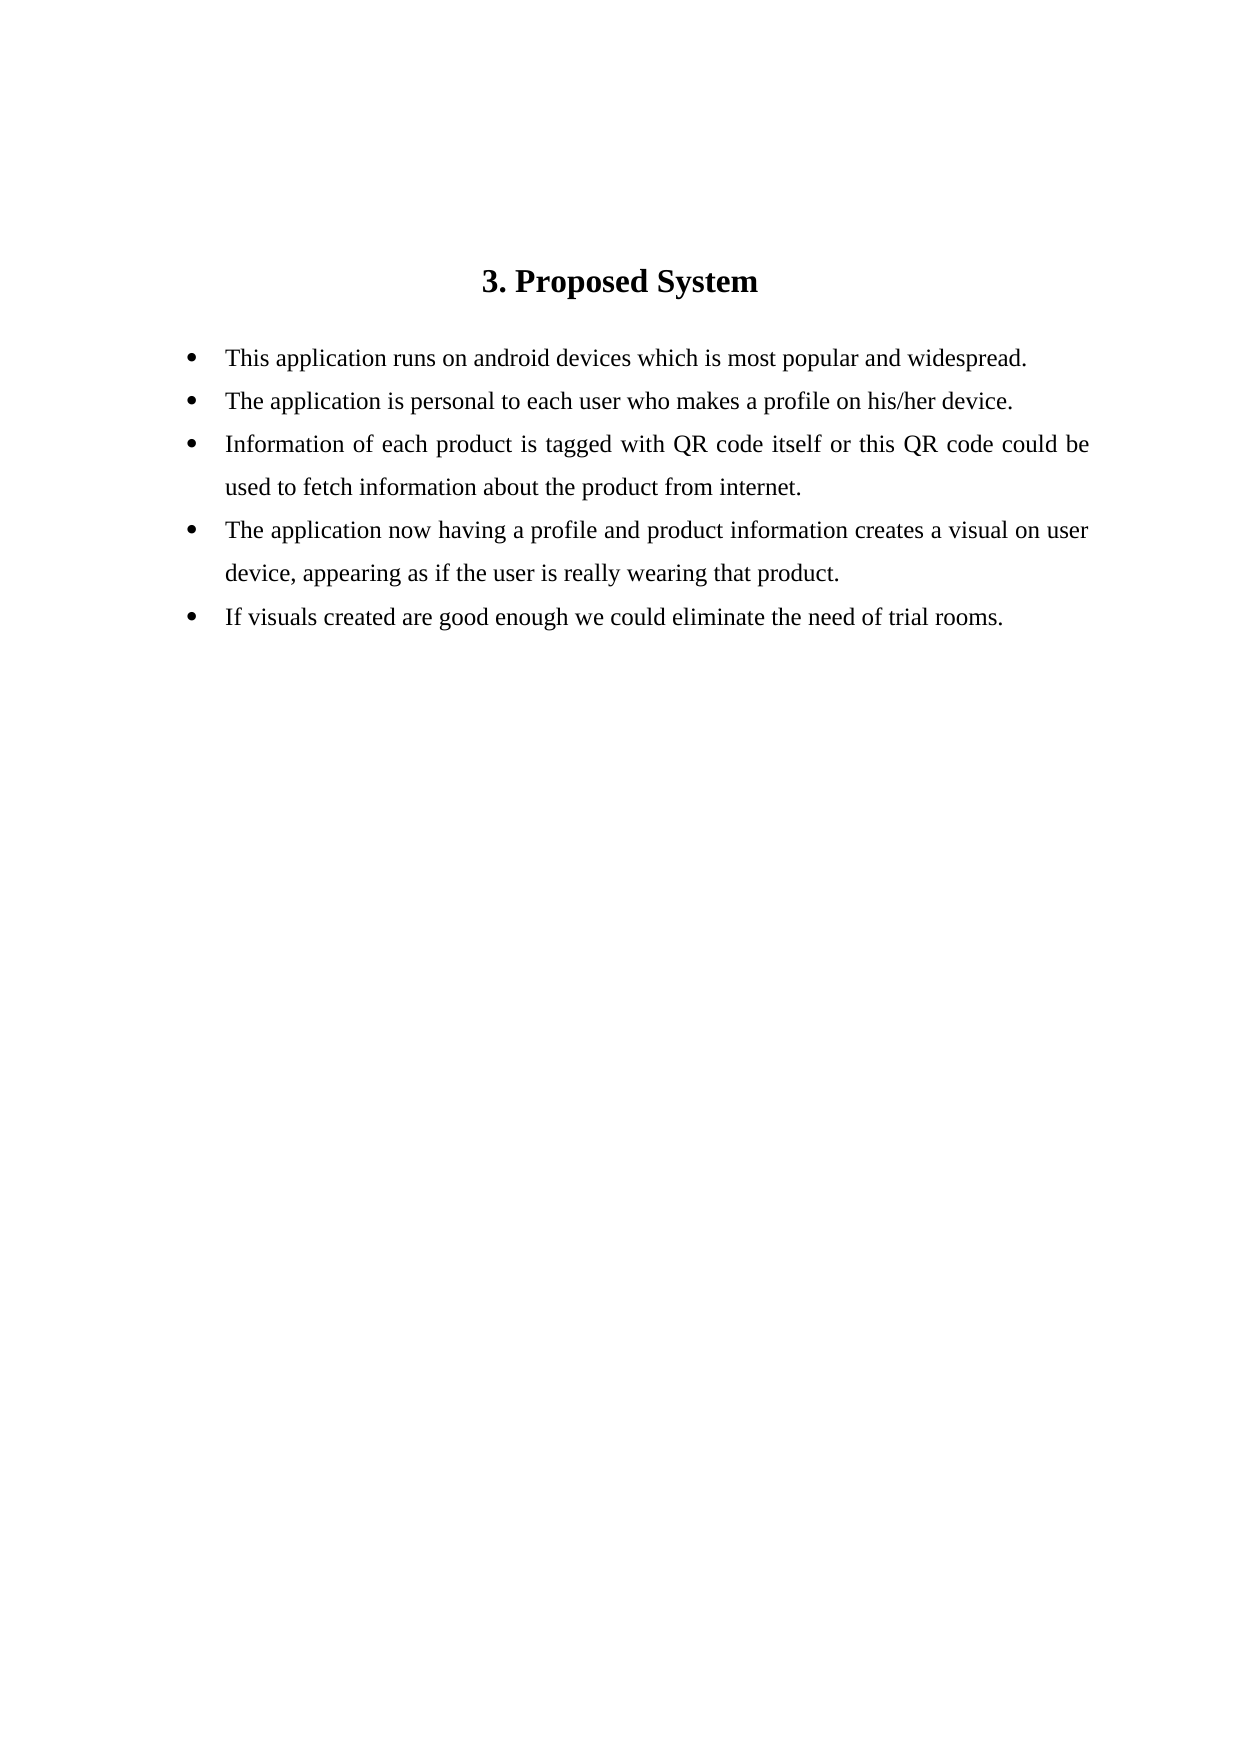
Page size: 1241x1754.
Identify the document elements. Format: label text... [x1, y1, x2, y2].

list The application now having a profile and product information creates a visual on user device, appearing as if the user is really wearing that product. [187, 515, 1090, 587]
text 3. Proposed System [150, 261, 1090, 300]
list The application is personal to each user who makes a profile on his/her device. [187, 386, 1090, 415]
list Information of each product is tagged with QR code itself or this QR code could be used to fetch information about the product from internet. [187, 429, 1090, 501]
list If visuals created are good enough we could eliminate the need of trial rooms. [187, 602, 1090, 630]
list This application runs on android devices which is most popular and widespread. [187, 343, 1090, 372]
